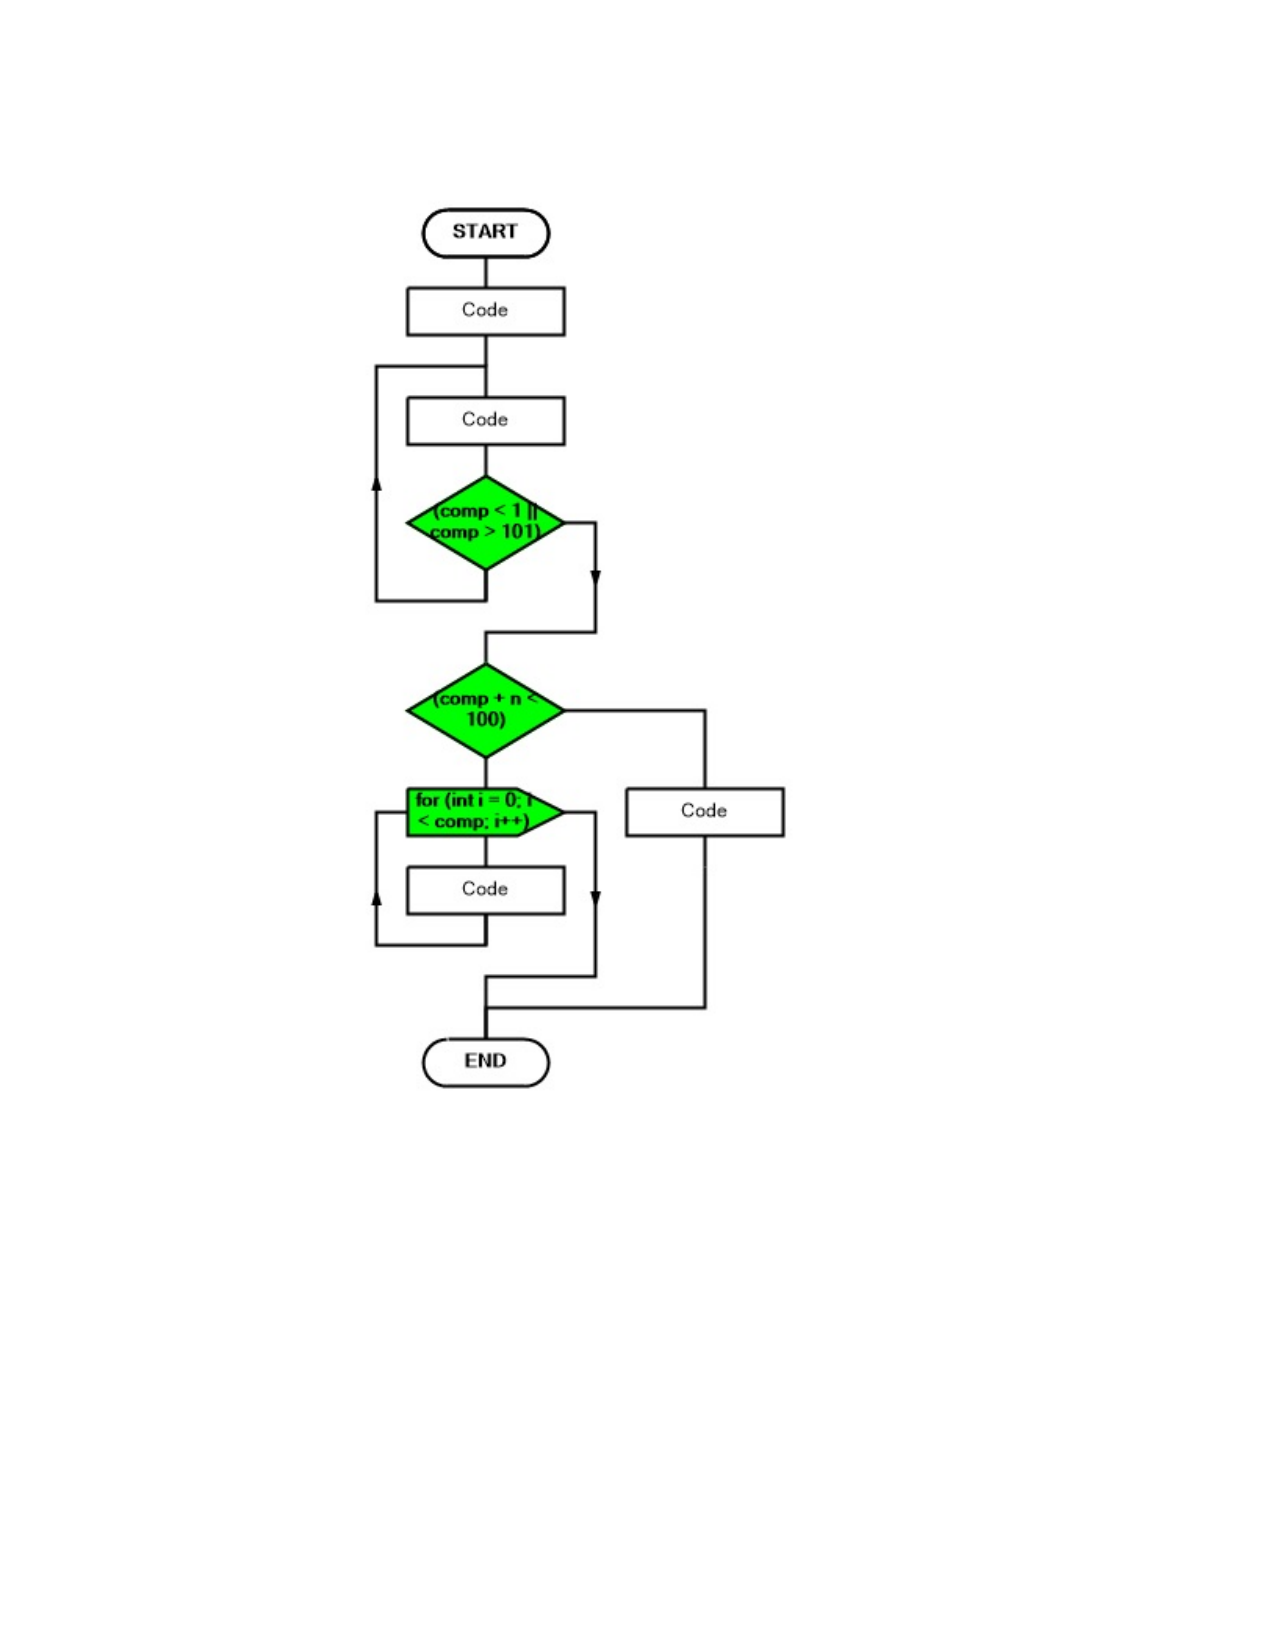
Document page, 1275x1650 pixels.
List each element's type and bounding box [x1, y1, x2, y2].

picture [354, 189, 861, 1131]
